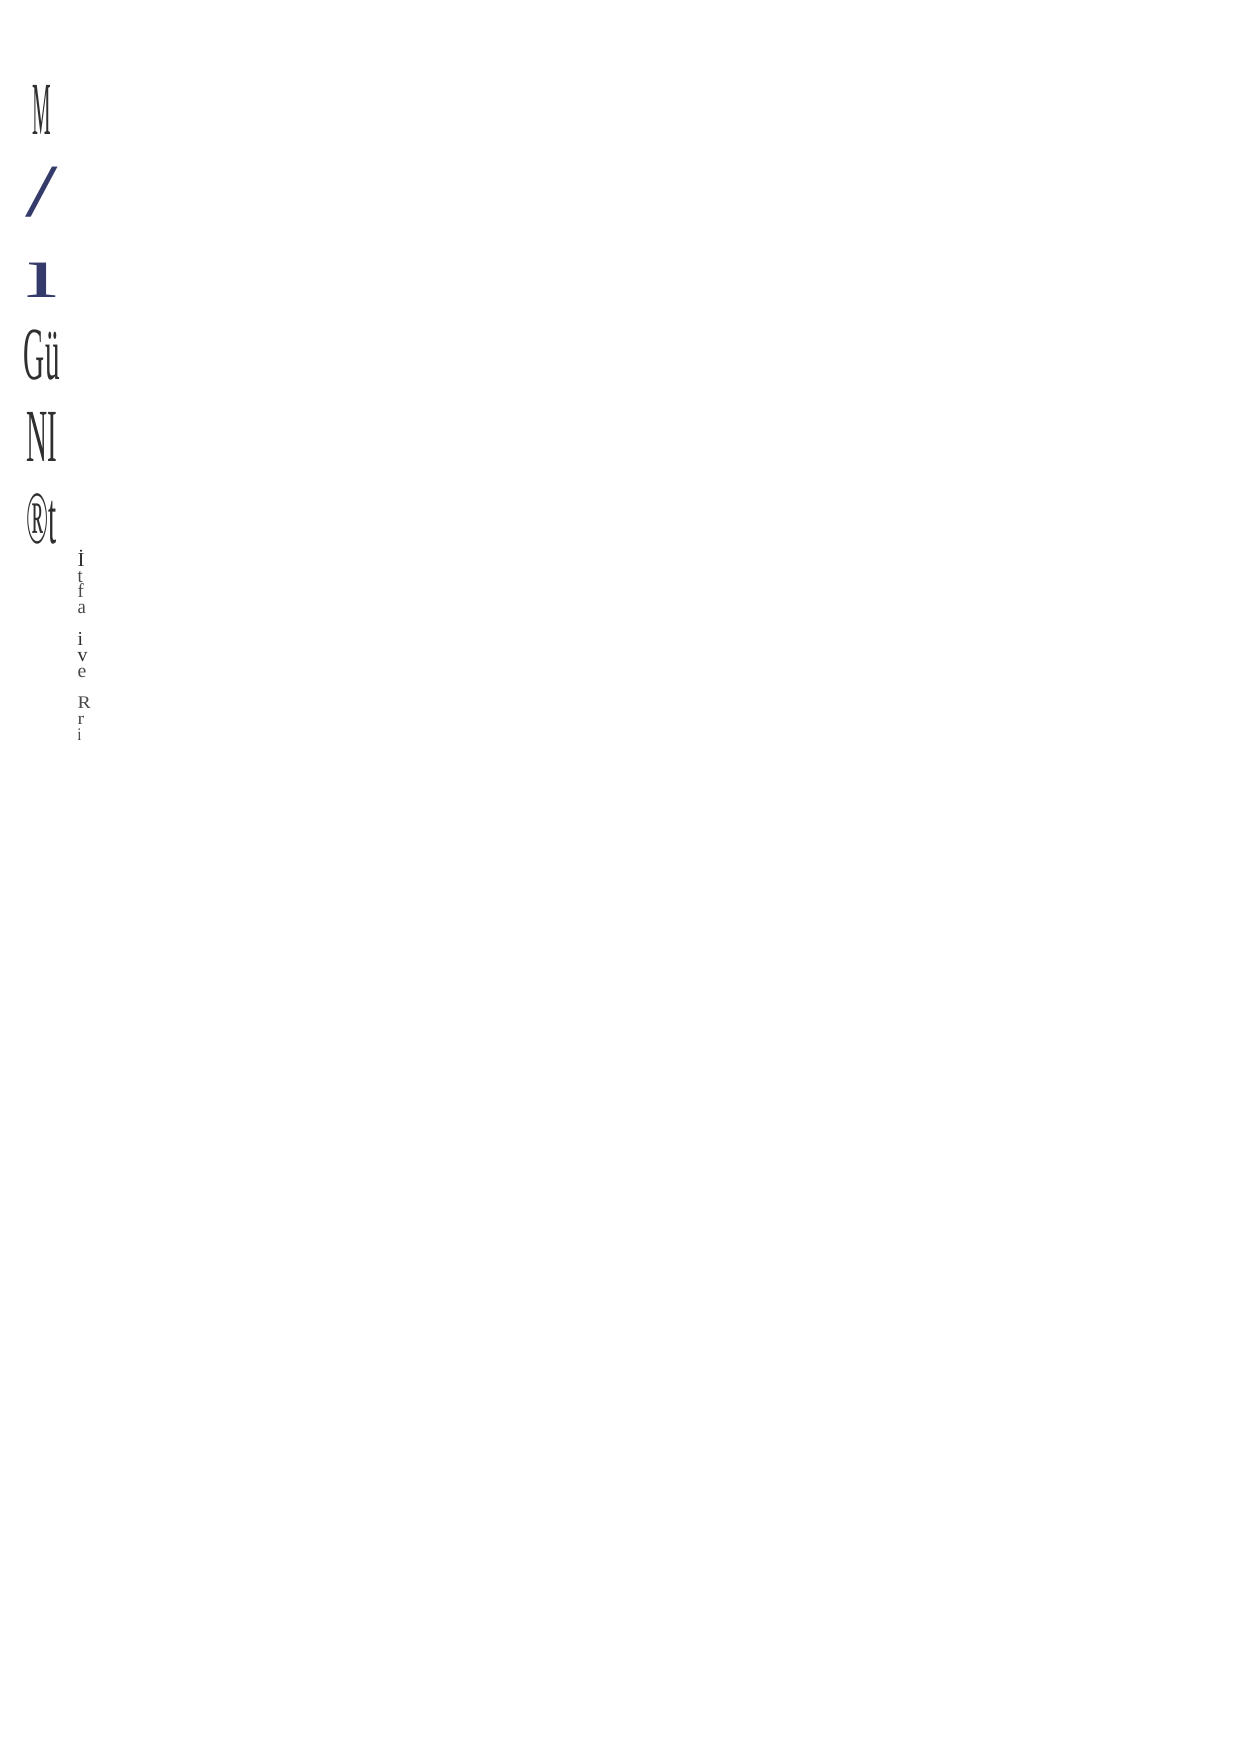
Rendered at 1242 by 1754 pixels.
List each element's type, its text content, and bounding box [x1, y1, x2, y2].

text M/ıGüNI®t [21, 63, 62, 555]
